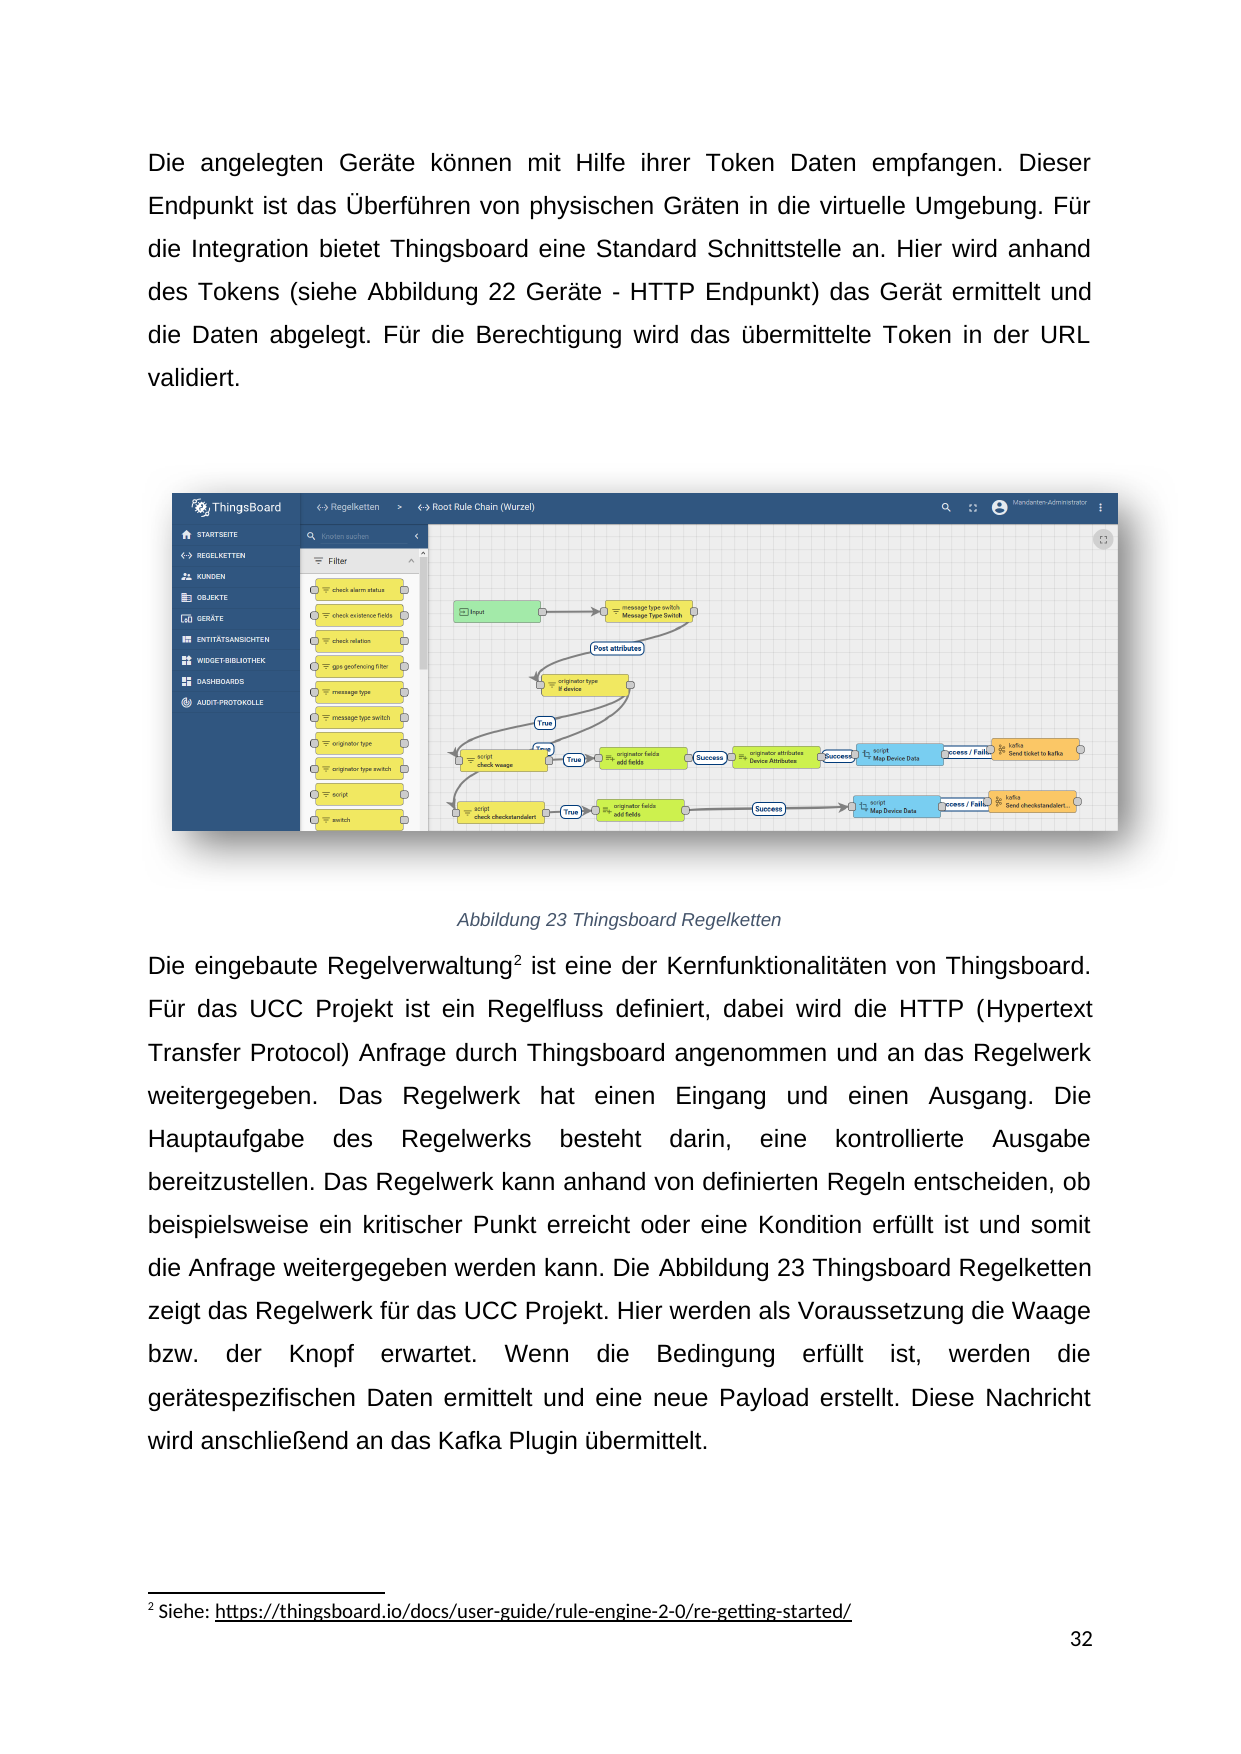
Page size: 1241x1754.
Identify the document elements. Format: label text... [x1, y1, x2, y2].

text Die angelegten Geräte können mit Hilfe ihrer Token Daten empfangen. Dieser Endpunkt ist das Überführen von physischen Gräten in die virtuelle Umgebung. Für die Integration bietet Thingsboard eine Standard Schnittstelle an. Hier wird anhand des Tokens (siehe Abbildung 2 Geräte - HTTP Endpunkt) das Gerät ermittelt und die Daten abgelegt. Für die Berechtigung wird das übermittelte Token in der URL validiert. [148, 148, 1093, 392]
picture [172, 493, 1118, 831]
text Abbildung 23 Thingsboard Regelketten [148, 909, 1093, 931]
text Die eingebaute Regelverwaltung ist eine der Kernfunktionalitäten von Thingsboard. Für das UCC Projekt ist ein Regelfluss definiert, dabei wird die HTTP (Hypertext Transfer Protocol) Anfrage durch Thingsboard angenommen und an das Regelwerk weitergegeben. Das Regelwerk hat einen Eingang und einen Ausgang. Die Hauptaufgabe des Regelwerks besteht darin, eine kontrollierte Ausgabe bereitzustellen. Das Regelwerk kann anhand von definierten Regeln entscheiden, ob beispielsweise ein kritischer Punkt erreicht oder eine Kondition erfüllt ist und somit die Anfrage weitergegeben werden kann. Die Abbildung 23 Thingsboard Regelketten zeigt das Regelwerk für das UCC Projekt. Hier werden als Voraussetzung die Waage bzw. der Knopf erwartet. Wenn die Bedingung erfüllt ist, werden die gerätespezifischen Daten ermittelt und eine neue Payload erstellt. Diese Nachricht wird anschließend an das Kafka Plugin übermittelt. [148, 951, 1093, 1454]
